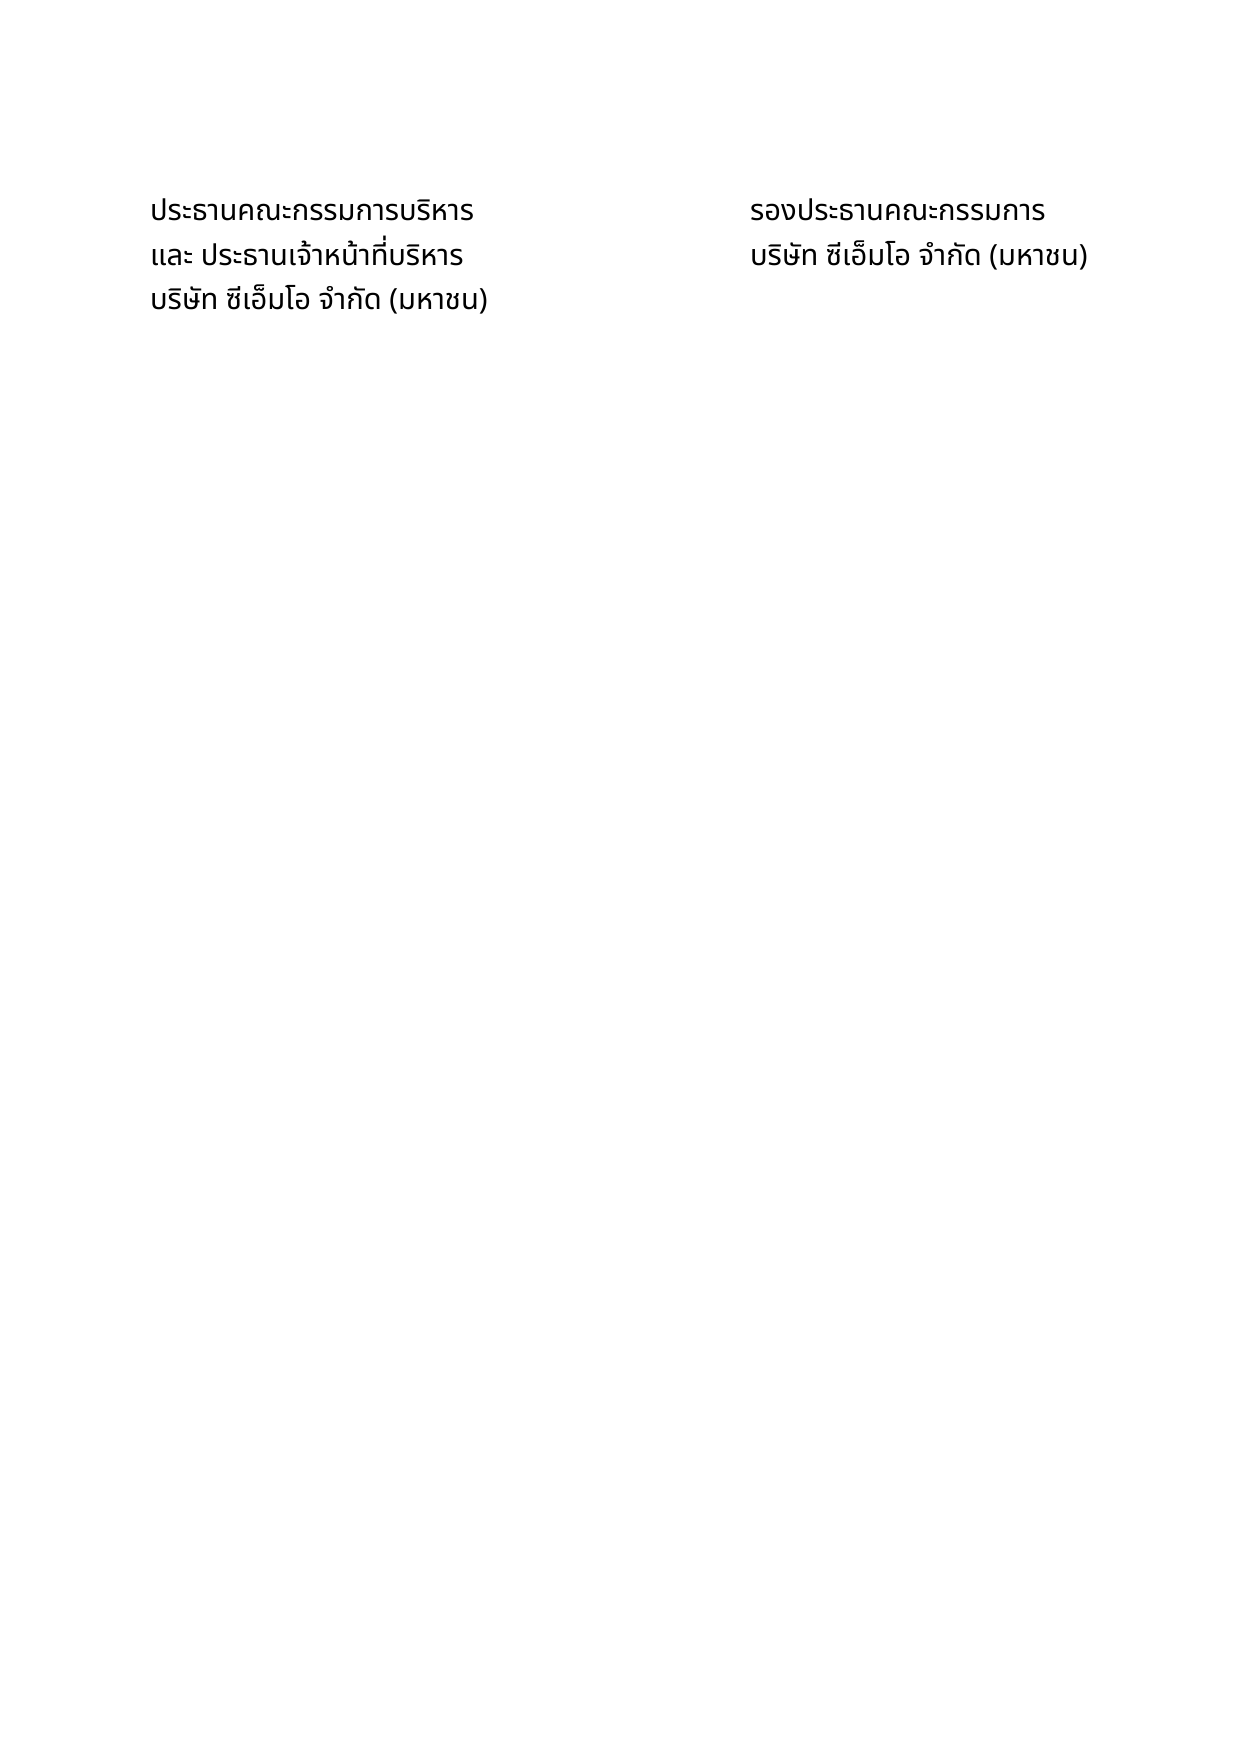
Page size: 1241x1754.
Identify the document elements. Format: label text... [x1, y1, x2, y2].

text บริษัท ซีเอ็มโอ จำกัด (มหาชน) [150, 278, 1090, 322]
text ประธานคณะกรรมการบริหาร รองประธานคณะกรรมการ [150, 190, 1090, 234]
text และ ประธานเจ้าหน้าที่บริหาร บริษัท ซีเอ็มโอ จำกัด (มหาชน) [150, 234, 1090, 278]
